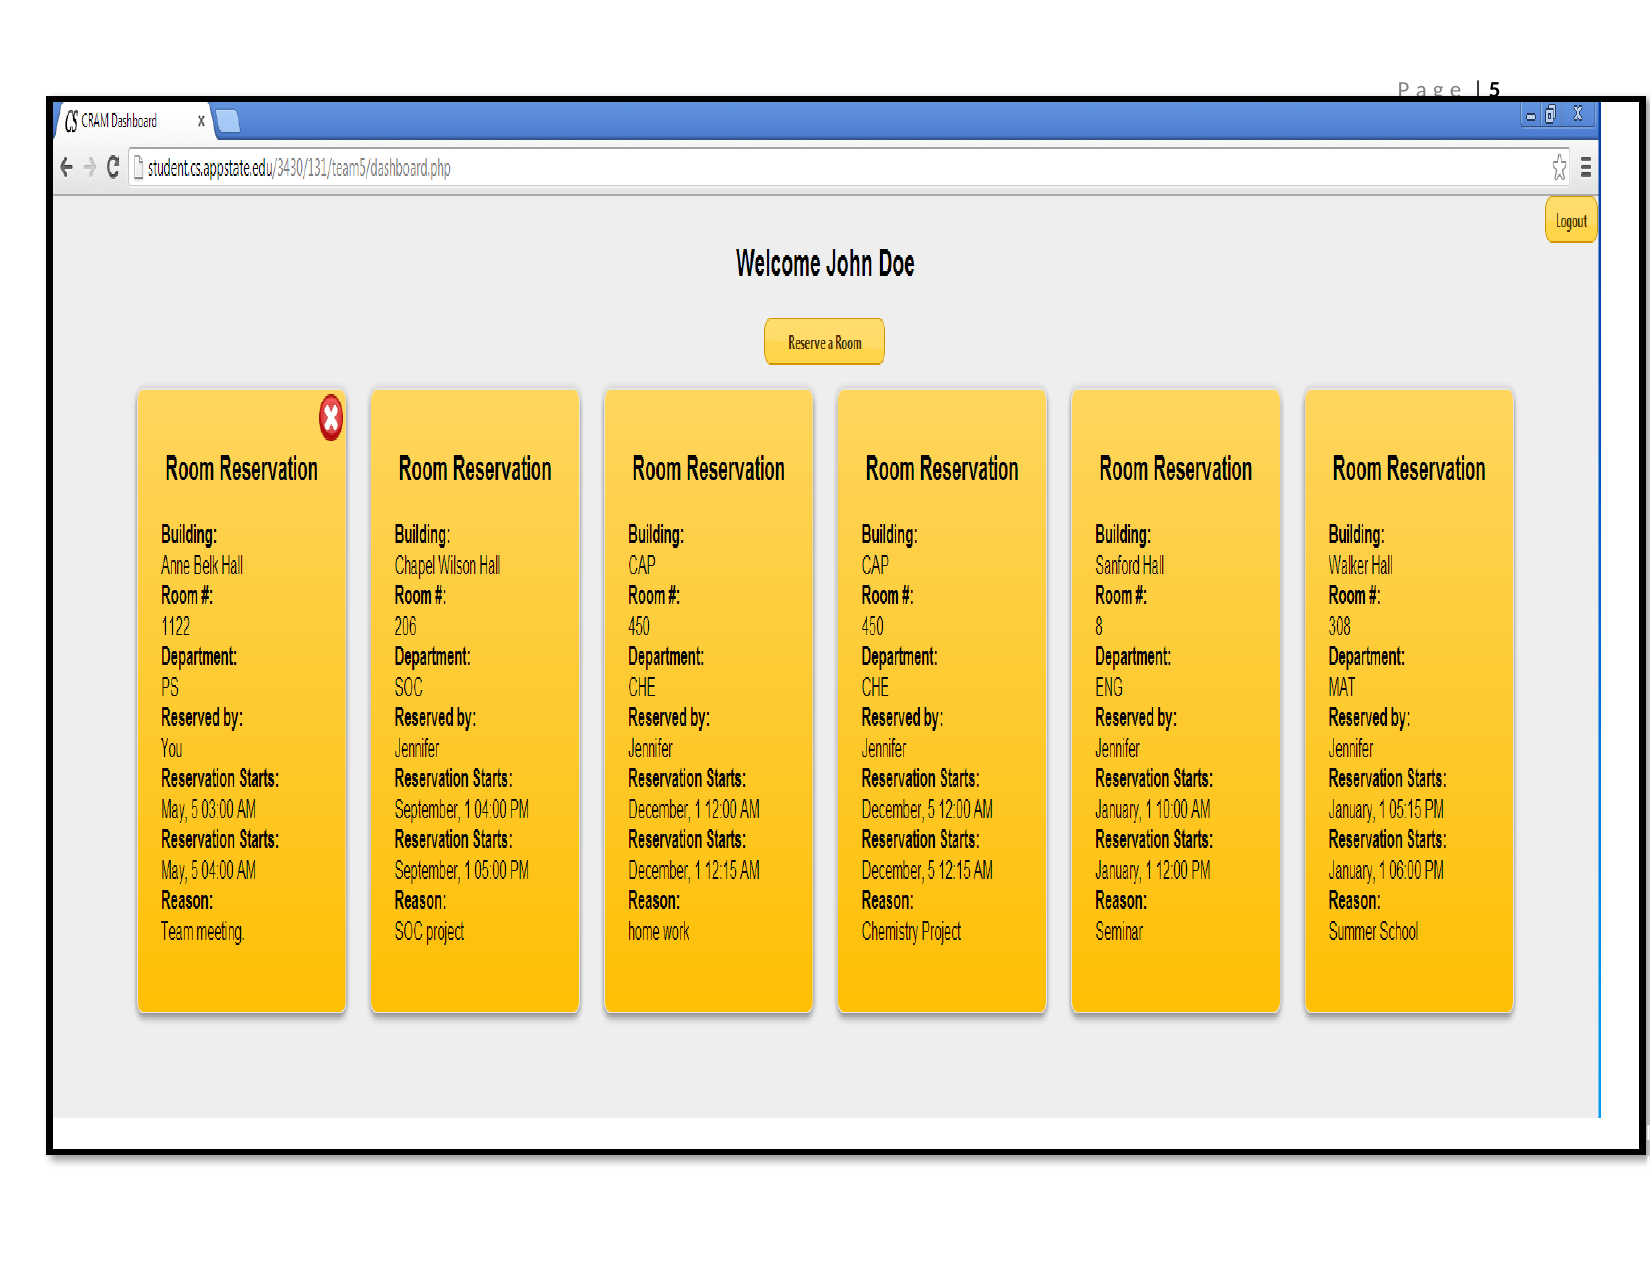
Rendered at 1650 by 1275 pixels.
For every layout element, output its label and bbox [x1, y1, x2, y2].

picture [53, 102, 1639, 1149]
